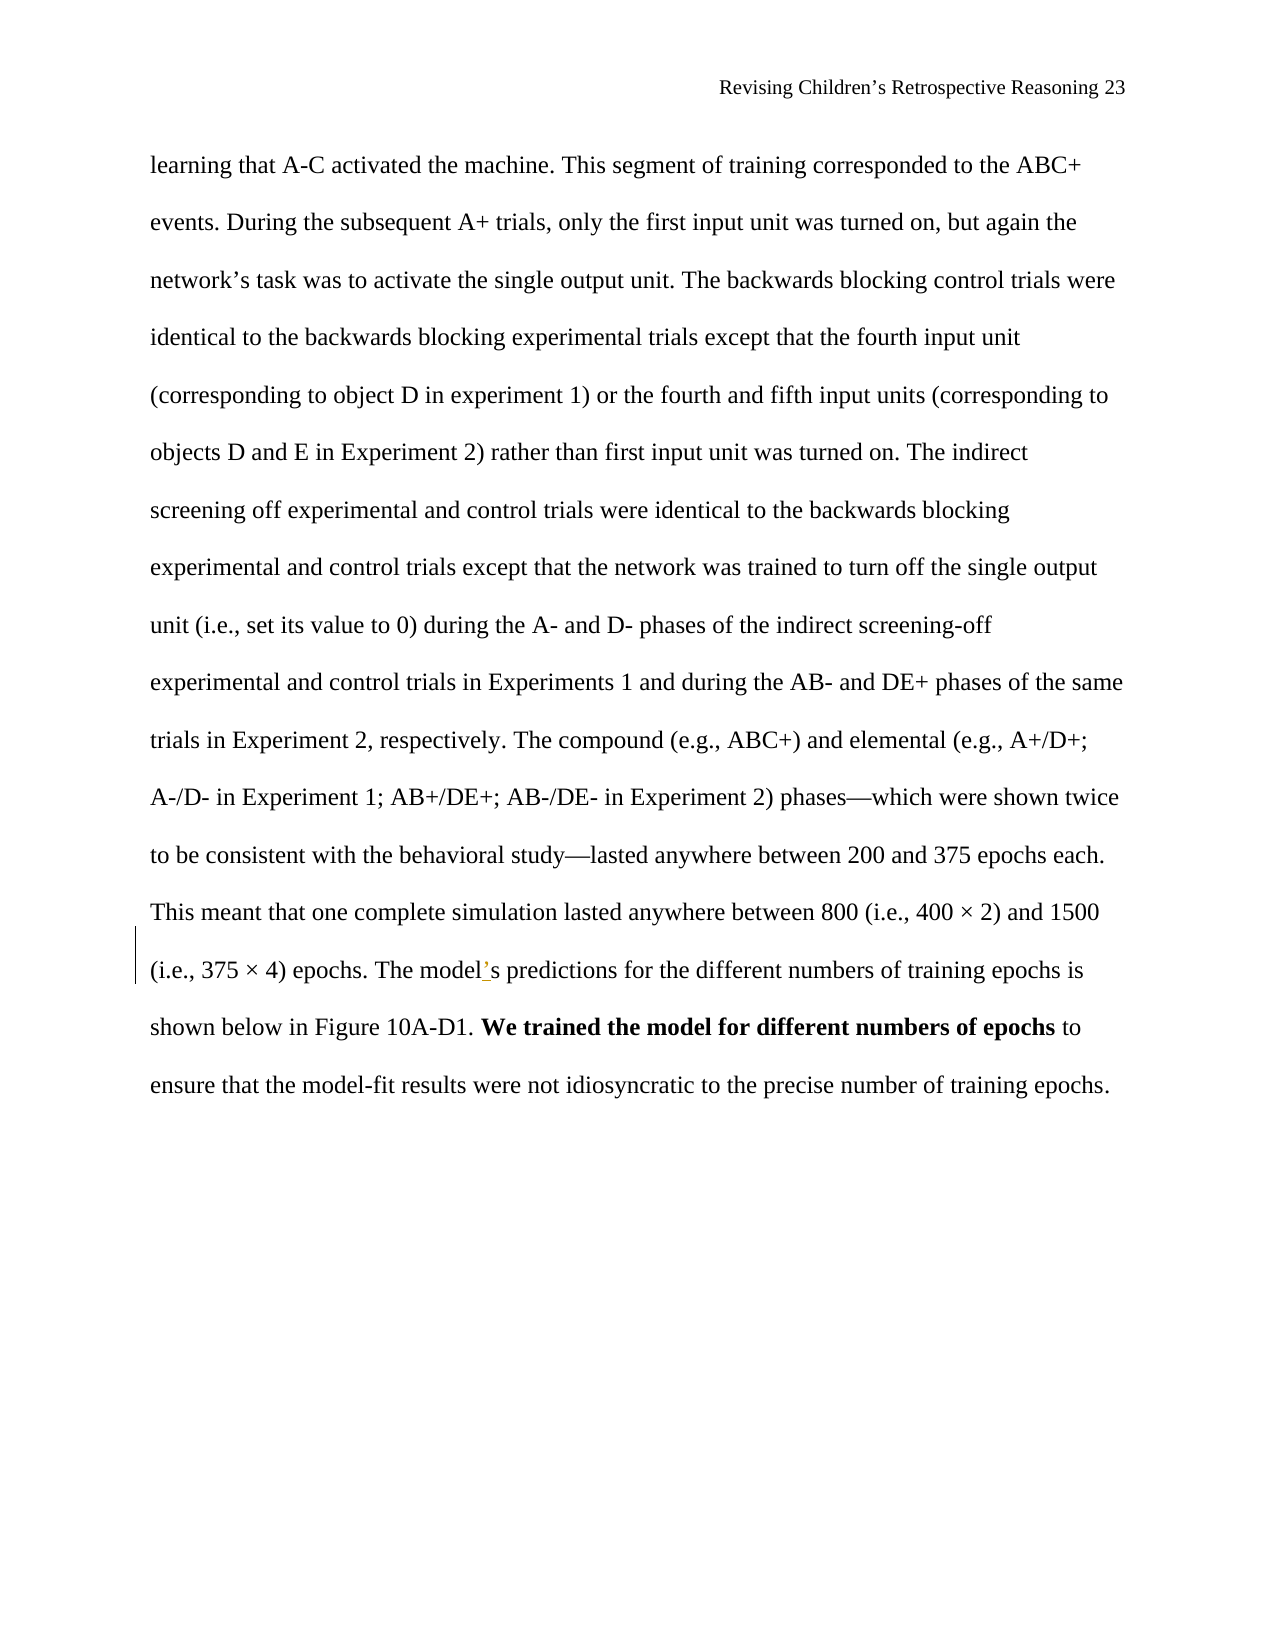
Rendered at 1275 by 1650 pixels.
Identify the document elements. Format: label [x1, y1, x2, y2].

text [150, 150, 1125, 1099]
